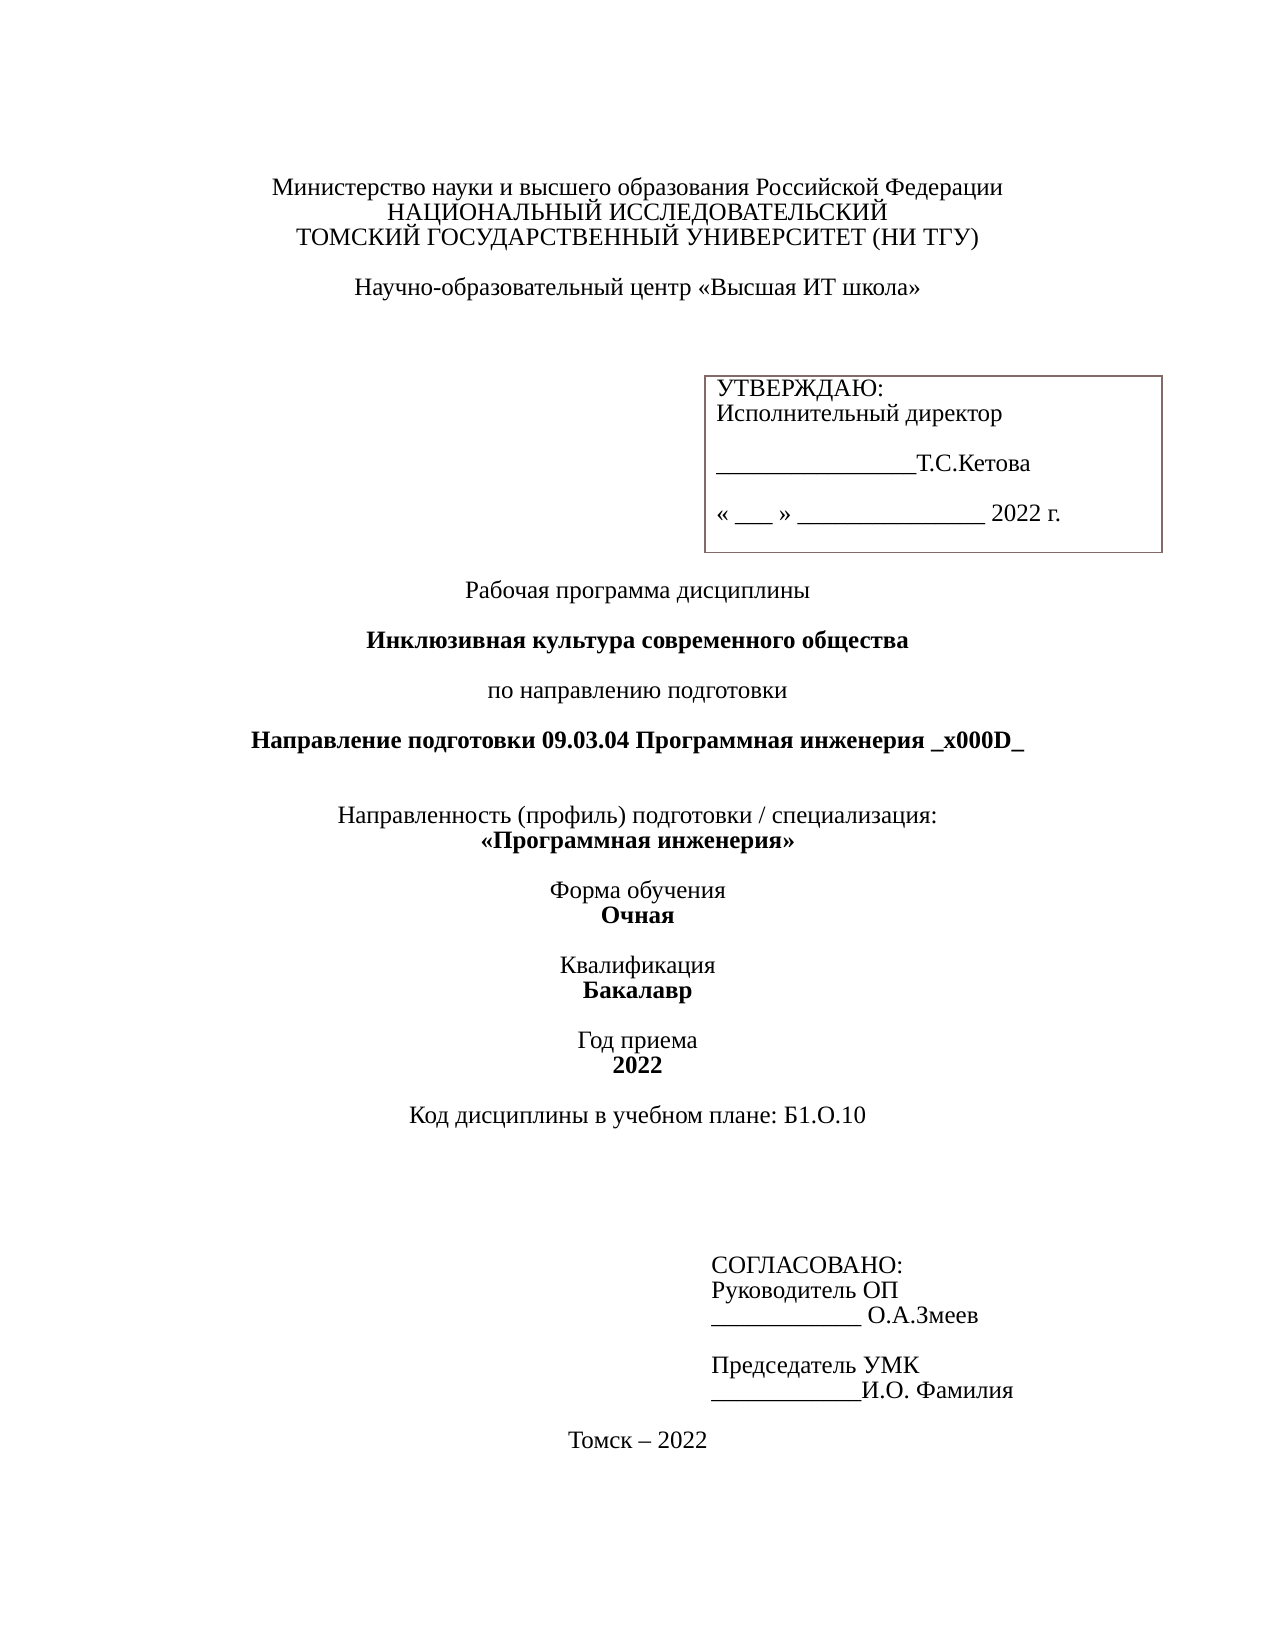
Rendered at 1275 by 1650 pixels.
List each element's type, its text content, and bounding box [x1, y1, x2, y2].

text Рабочая программа дисциплины [150, 578, 1125, 603]
text Код дисциплины в учебном плане: Б1.О.10 [150, 1103, 1125, 1128]
text СОГЛАСОВАНО: [711, 1253, 1125, 1278]
text ____________ О.А.Змеев [711, 1303, 1125, 1328]
text Квалификация [150, 953, 1125, 978]
text Очная [150, 903, 1125, 928]
text Бакалавр [150, 978, 1125, 1003]
text Направленность (профиль) подготовки / специализация: [150, 803, 1125, 828]
text 2022 [150, 1053, 1125, 1078]
text «Программная инженерия» [150, 828, 1125, 853]
table_header УТВЕРЖДАЮ: Исполнительный директор ________________Т.С.Кетова « ___ » _______________ 2022 г. [706, 377, 1161, 552]
text Председатель УМК [711, 1353, 1125, 1378]
text Инклюзивная культура современного общества [150, 628, 1125, 653]
text Министерство науки и высшего образования Российской Федерации [150, 175, 1125, 200]
text Томск – 2022 [150, 1428, 1125, 1453]
text ____________И.О. Фамилия [711, 1378, 1125, 1403]
text ТОМСКИЙ ГОСУДАРСТВЕННЫЙ УНИВЕРСИТЕТ (НИ ТГУ) [150, 225, 1125, 250]
text Направление подготовки 09.03.04 Программная инженерия _x000D_ [150, 728, 1125, 778]
text Научно-образовательный центр «Высшая ИТ школа» [150, 275, 1125, 300]
text Руководитель ОП [711, 1278, 1125, 1303]
text Форма обучения [150, 878, 1125, 903]
text Год приема [150, 1028, 1125, 1053]
text НАЦИОНАЛЬНЫЙ ИССЛЕДОВАТЕЛЬСКИЙ [150, 200, 1125, 225]
text по направлению подготовки [150, 678, 1125, 703]
